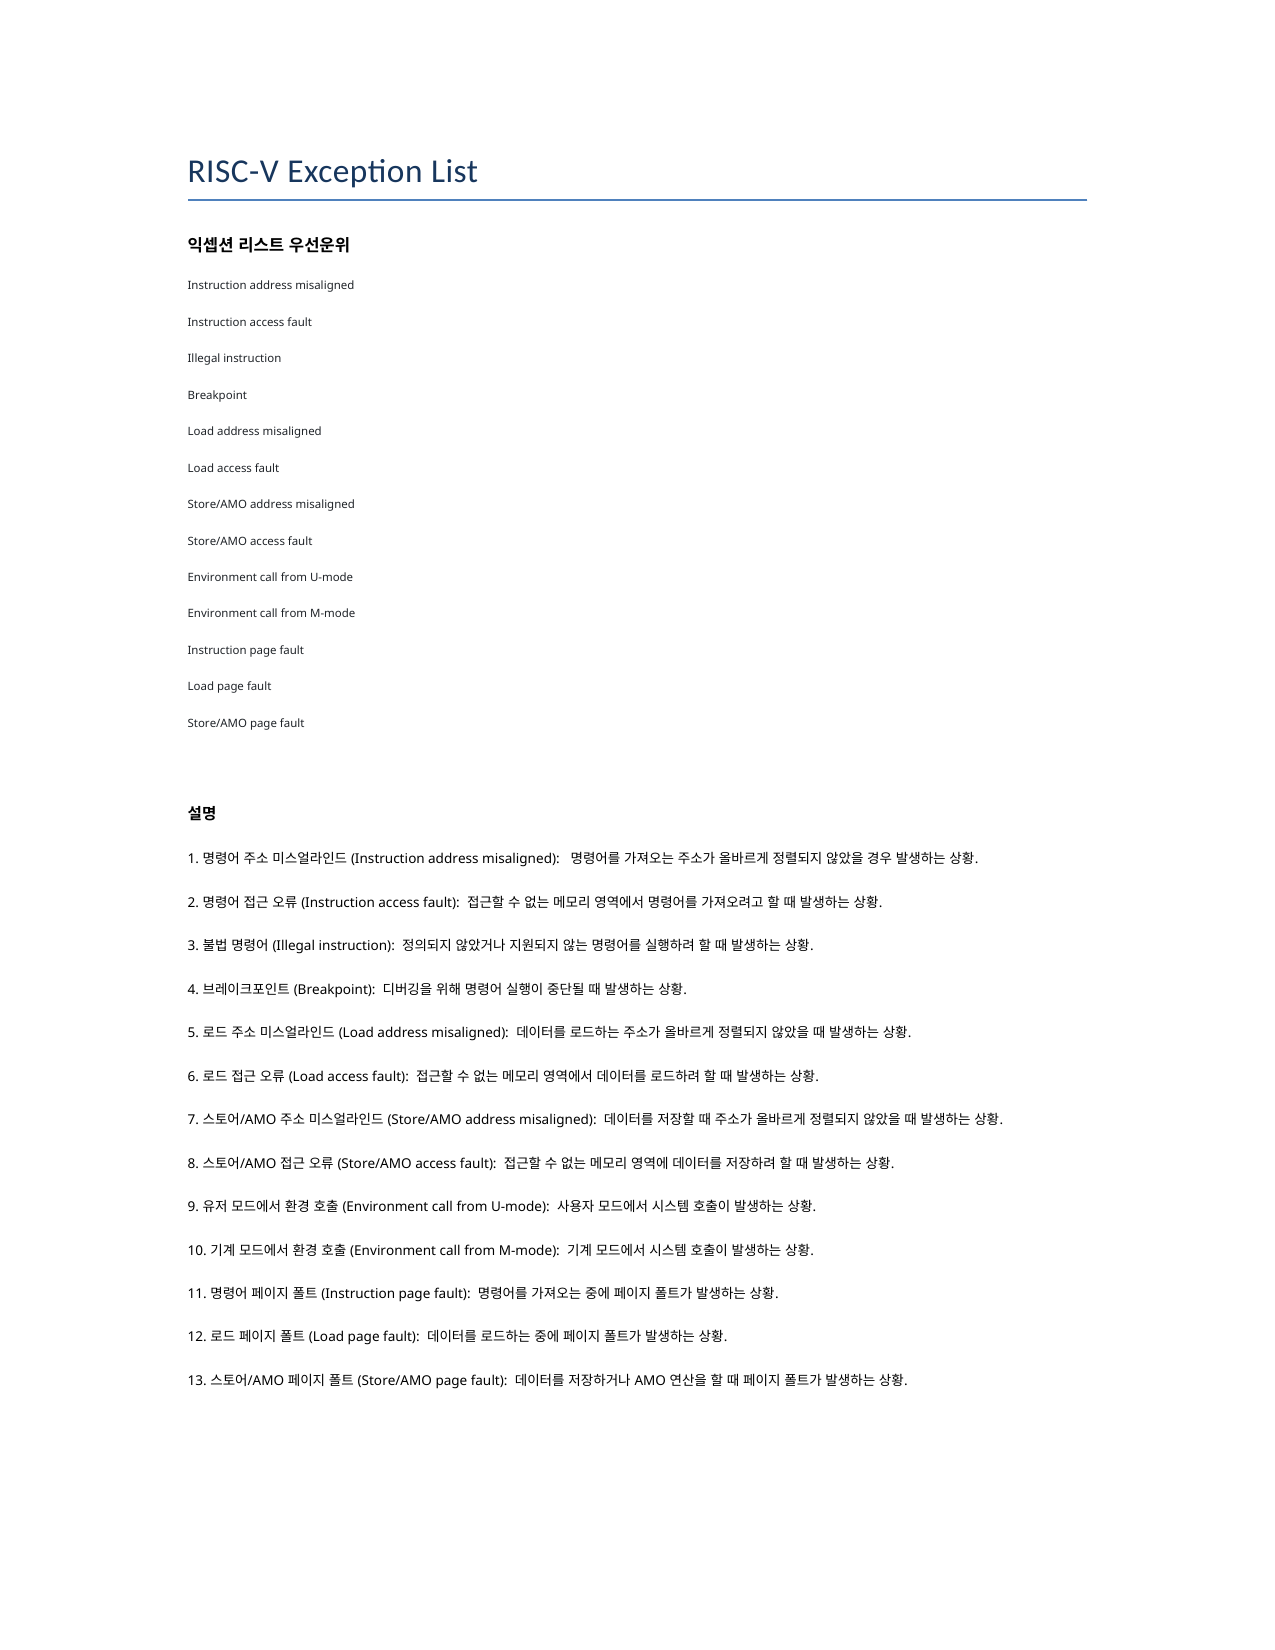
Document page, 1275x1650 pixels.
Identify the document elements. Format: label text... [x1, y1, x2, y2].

text Breakpoint [187, 387, 1087, 402]
text 6. 로드 접근 오류 (Load access fault): 접근할 수 없는 메모리 영역에서 데이터를 로드하려 할 때 발생하는 상황. [187, 1065, 1087, 1085]
text 10. 기계 모드에서 환경 호출 (Environment call from M-mode): 기계 모드에서 시스템 호출이 발생하는 상황. [187, 1239, 1087, 1259]
text 13. 스토어/AMO 페이지 폴트 (Store/AMO page fault): 데이터를 저장하거나 AMO 연산을 할 때 페이지 폴트가 발생하는 상황. [187, 1369, 1087, 1389]
text 2. 명령어 접근 오류 (Instruction access fault): 접근할 수 없는 메모리 영역에서 명령어를 가져오려고 할 때 발생하는 상황. [187, 892, 1087, 911]
text 12. 로드 페이지 폴트 (Load page fault): 데이터를 로드하는 중에 페이지 폴트가 발생하는 상황. [187, 1326, 1087, 1346]
text 5. 로드 주소 미스얼라인드 (Load address misaligned): 데이터를 로드하는 주소가 올바르게 정렬되지 않았을 때 발생하는 상황. [187, 1022, 1087, 1042]
text Store/AMO access fault [187, 533, 1087, 548]
text 3. 불법 명령어 (Illegal instruction): 정의되지 않았거나 지원되지 않는 명령어를 실행하려 할 때 발생하는 상황. [187, 935, 1087, 955]
text Store/AMO page fault [187, 715, 1087, 731]
text 익셉션 리스트 우선운위 [187, 232, 1087, 257]
text 설명 [187, 801, 1087, 824]
text Environment call from U-mode [187, 569, 1087, 585]
text 7. 스토어/AMO 주소 미스얼라인드 (Store/AMO address misaligned): 데이터를 저장할 때 주소가 올바르게 정렬되지 않았을 때 발생하는 상황. [187, 1109, 1087, 1128]
text Load page fault [187, 678, 1087, 694]
text Instruction page fault [187, 642, 1087, 658]
text Environment call from M-mode [187, 606, 1087, 621]
text 8. 스토어/AMO 접근 오류 (Store/AMO access fault): 접근할 수 없는 메모리 영역에 데이터를 저장하려 할 때 발생하는 상황. [187, 1152, 1087, 1172]
text Instruction address misaligned [187, 277, 1087, 293]
text 9. 유저 모드에서 환경 호출 (Environment call from U-mode): 사용자 모드에서 시스템 호출이 발생하는 상황. [187, 1196, 1087, 1215]
text Illegal instruction [187, 350, 1087, 366]
title RISC-V Exception List [187, 150, 1087, 201]
text Load access fault [187, 460, 1087, 475]
text 11. 명령어 페이지 폴트 (Instruction page fault): 명령어를 가져오는 중에 페이지 폴트가 발생하는 상황. [187, 1283, 1087, 1302]
text 1. 명령어 주소 미스얼라인드 (Instruction address misaligned): 명령어를 가져오는 주소가 올바르게 정렬되지 않았을 경우 발생하는 상황. [187, 848, 1087, 868]
text Load address misaligned [187, 423, 1087, 439]
text Instruction access fault [187, 314, 1087, 329]
text Store/AMO address misaligned [187, 496, 1087, 512]
text 4. 브레이크포인트 (Breakpoint): 디버깅을 위해 명령어 실행이 중단될 때 발생하는 상황. [187, 978, 1087, 998]
